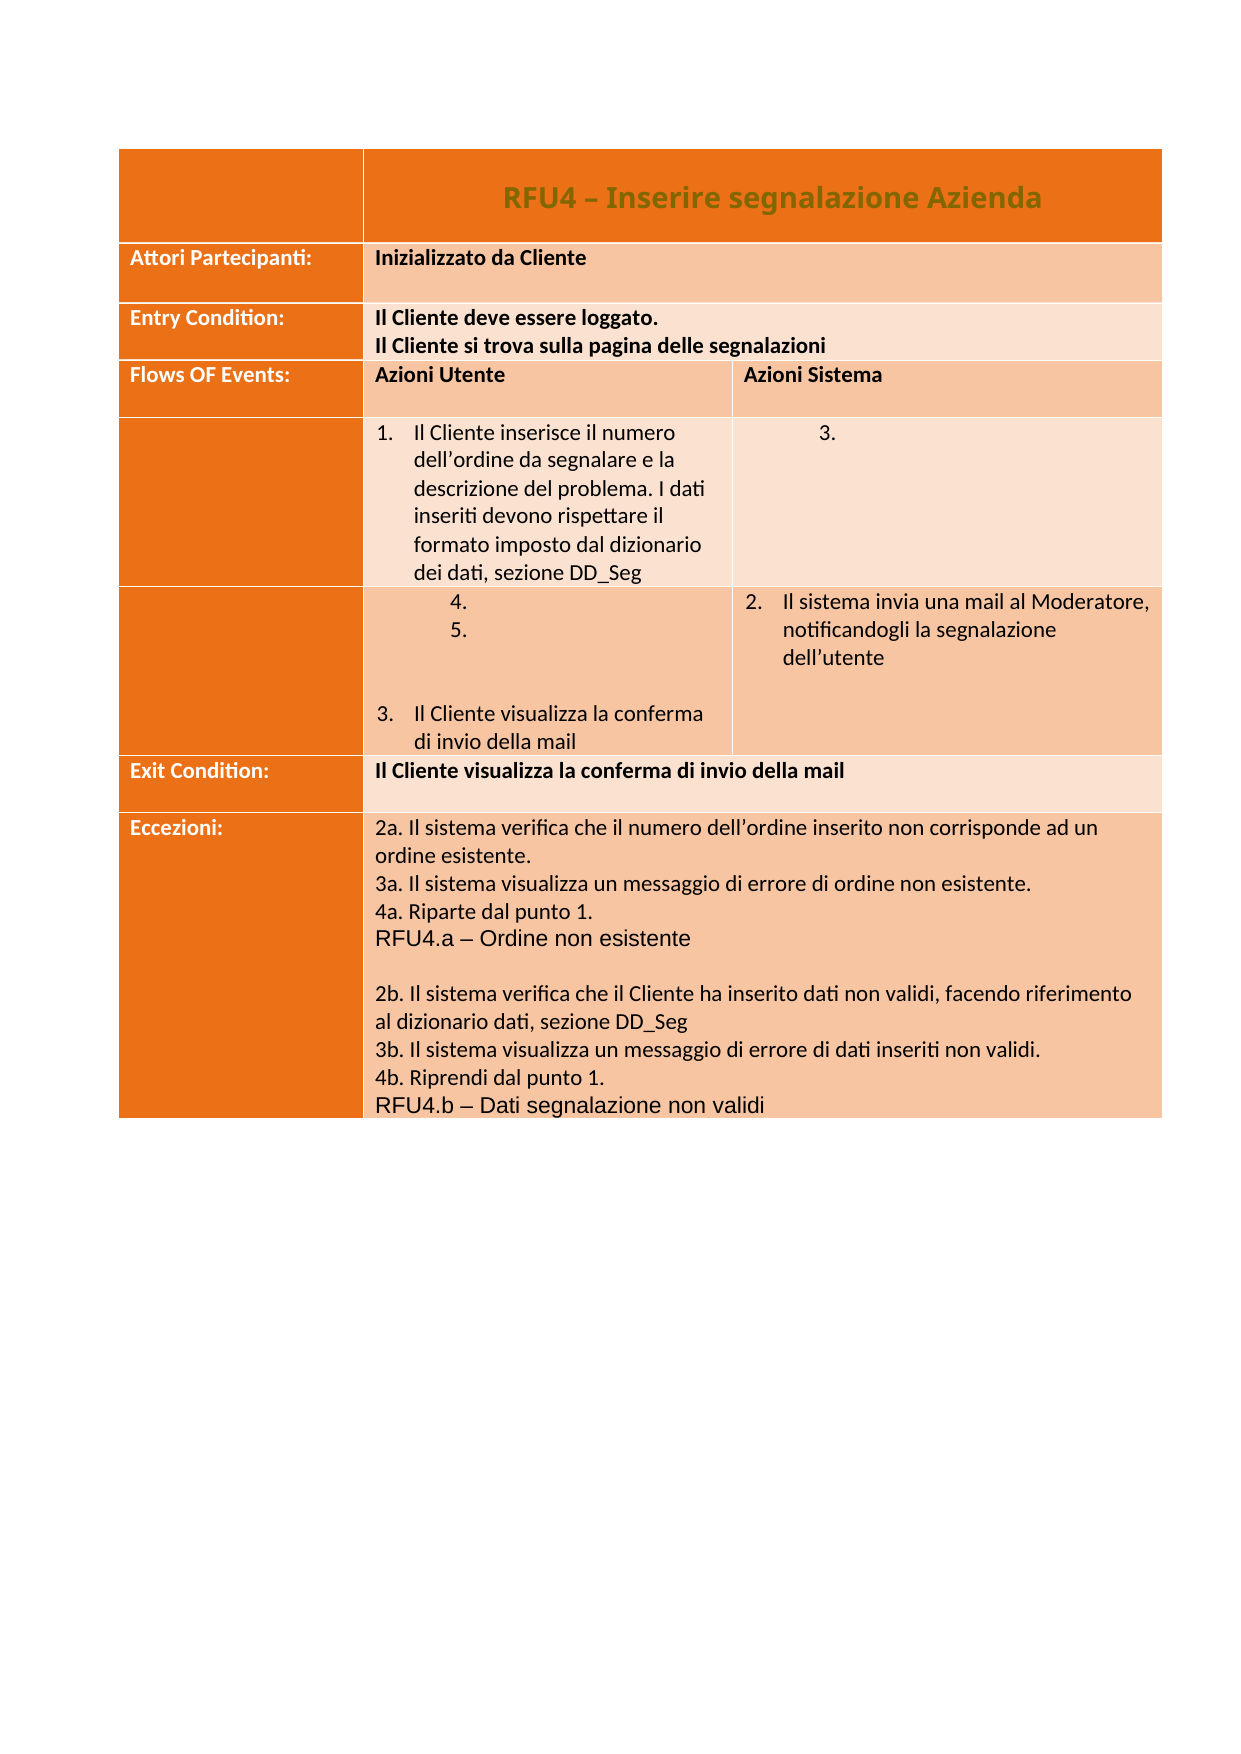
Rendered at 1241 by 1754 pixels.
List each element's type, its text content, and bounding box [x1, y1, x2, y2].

table_cell Il Cliente inserisce il numero dell’ordine da segnalare e la descrizione del problema. I dati inseriti devono rispettare il formato imposto dal dizionario dei dati, sezione DD_Seg [364, 418, 732, 586]
table_cell Attori Partecipanti: [119, 244, 363, 302]
table_cell Eccezioni: [119, 813, 363, 1118]
table_cell Entry Condition: [119, 304, 363, 359]
table_cell Inizializzato da Cliente [364, 244, 1162, 302]
table_cell Il Cliente visualizza la conferma di invio della mail [364, 756, 1162, 812]
table_cell Il Cliente visualizza la conferma di invio della mail [364, 587, 732, 755]
table_cell Azioni Utente [364, 361, 732, 417]
table_cell [119, 587, 363, 755]
table_cell [733, 418, 1162, 586]
table_cell Il sistema invia una mail al Moderatore, notificandogli la segnalazione dell’utente [733, 587, 1162, 755]
table_cell Il Cliente deve essere loggato. Il Cliente si trova sulla pagina delle segnalazioni [364, 304, 1162, 359]
table_header RFU4 – Inserire segnalazione Azienda [364, 149, 1162, 242]
table_cell Flows OF Events: [119, 361, 363, 417]
table_cell Exit Condition: [119, 756, 363, 812]
table_header [119, 149, 363, 242]
table_cell 2a. Il sistema verifica che il numero dell’ordine inserito non corrisponde ad un ordine esistente. 3a. Il sistema visualizza un messaggio di errore di ordine non esistente. 4a. Riparte dal punto 1. RFU4.a – Ordine non esistente 2b. Il sistema verifica che il Cliente ha inserito dati non validi, facendo riferimento al dizionario dati, sezione DD_Seg 3b. Il sistema visualizza un messaggio di errore di dati inseriti non validi. 4b. Riprendi dal punto 1. RFU4.b – Dati segnalazione non validi [364, 813, 1162, 1118]
table_cell Azioni Sistema [733, 361, 1162, 417]
table_cell [119, 418, 363, 586]
